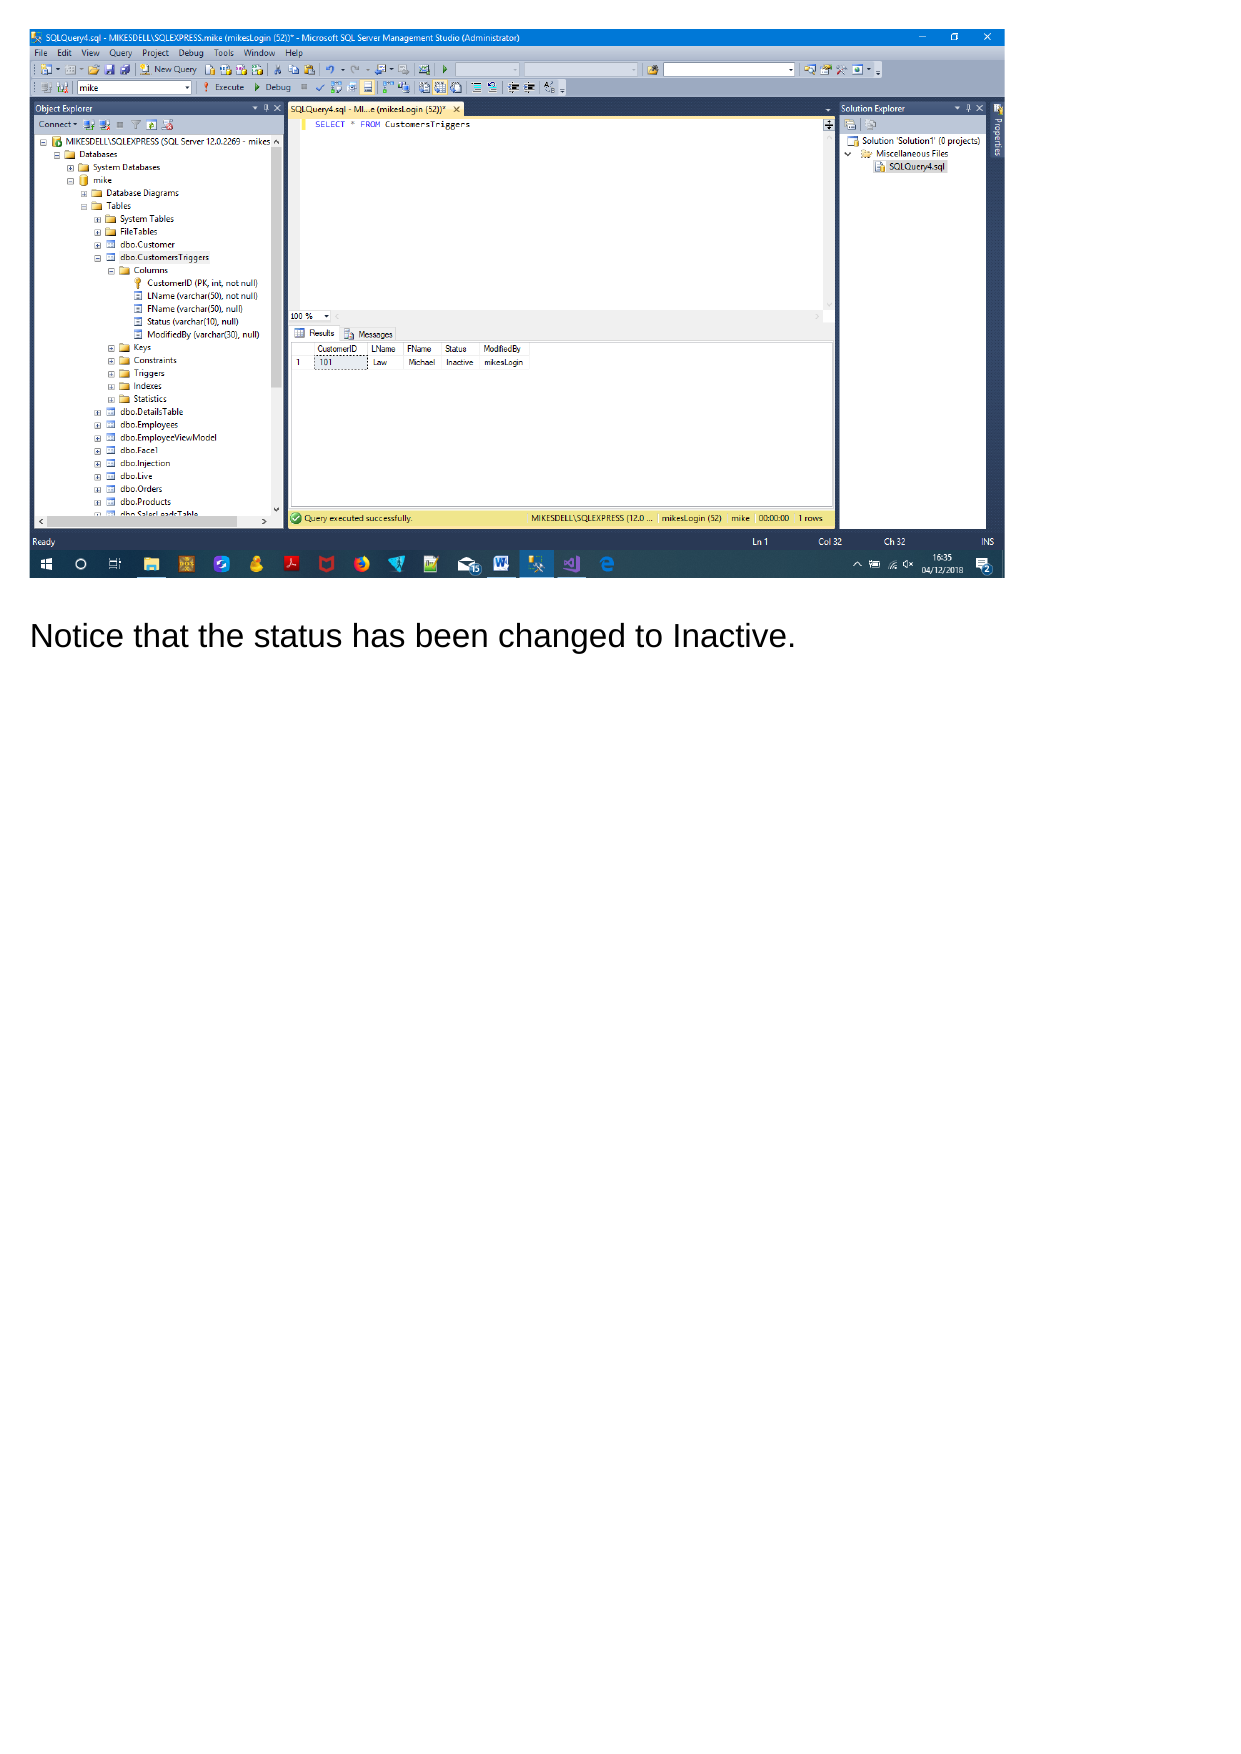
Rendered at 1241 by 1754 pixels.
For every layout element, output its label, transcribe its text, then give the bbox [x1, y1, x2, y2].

text Notice that the status has been changed to Inactive. [29, 616, 1211, 654]
picture [29, 29, 1005, 578]
